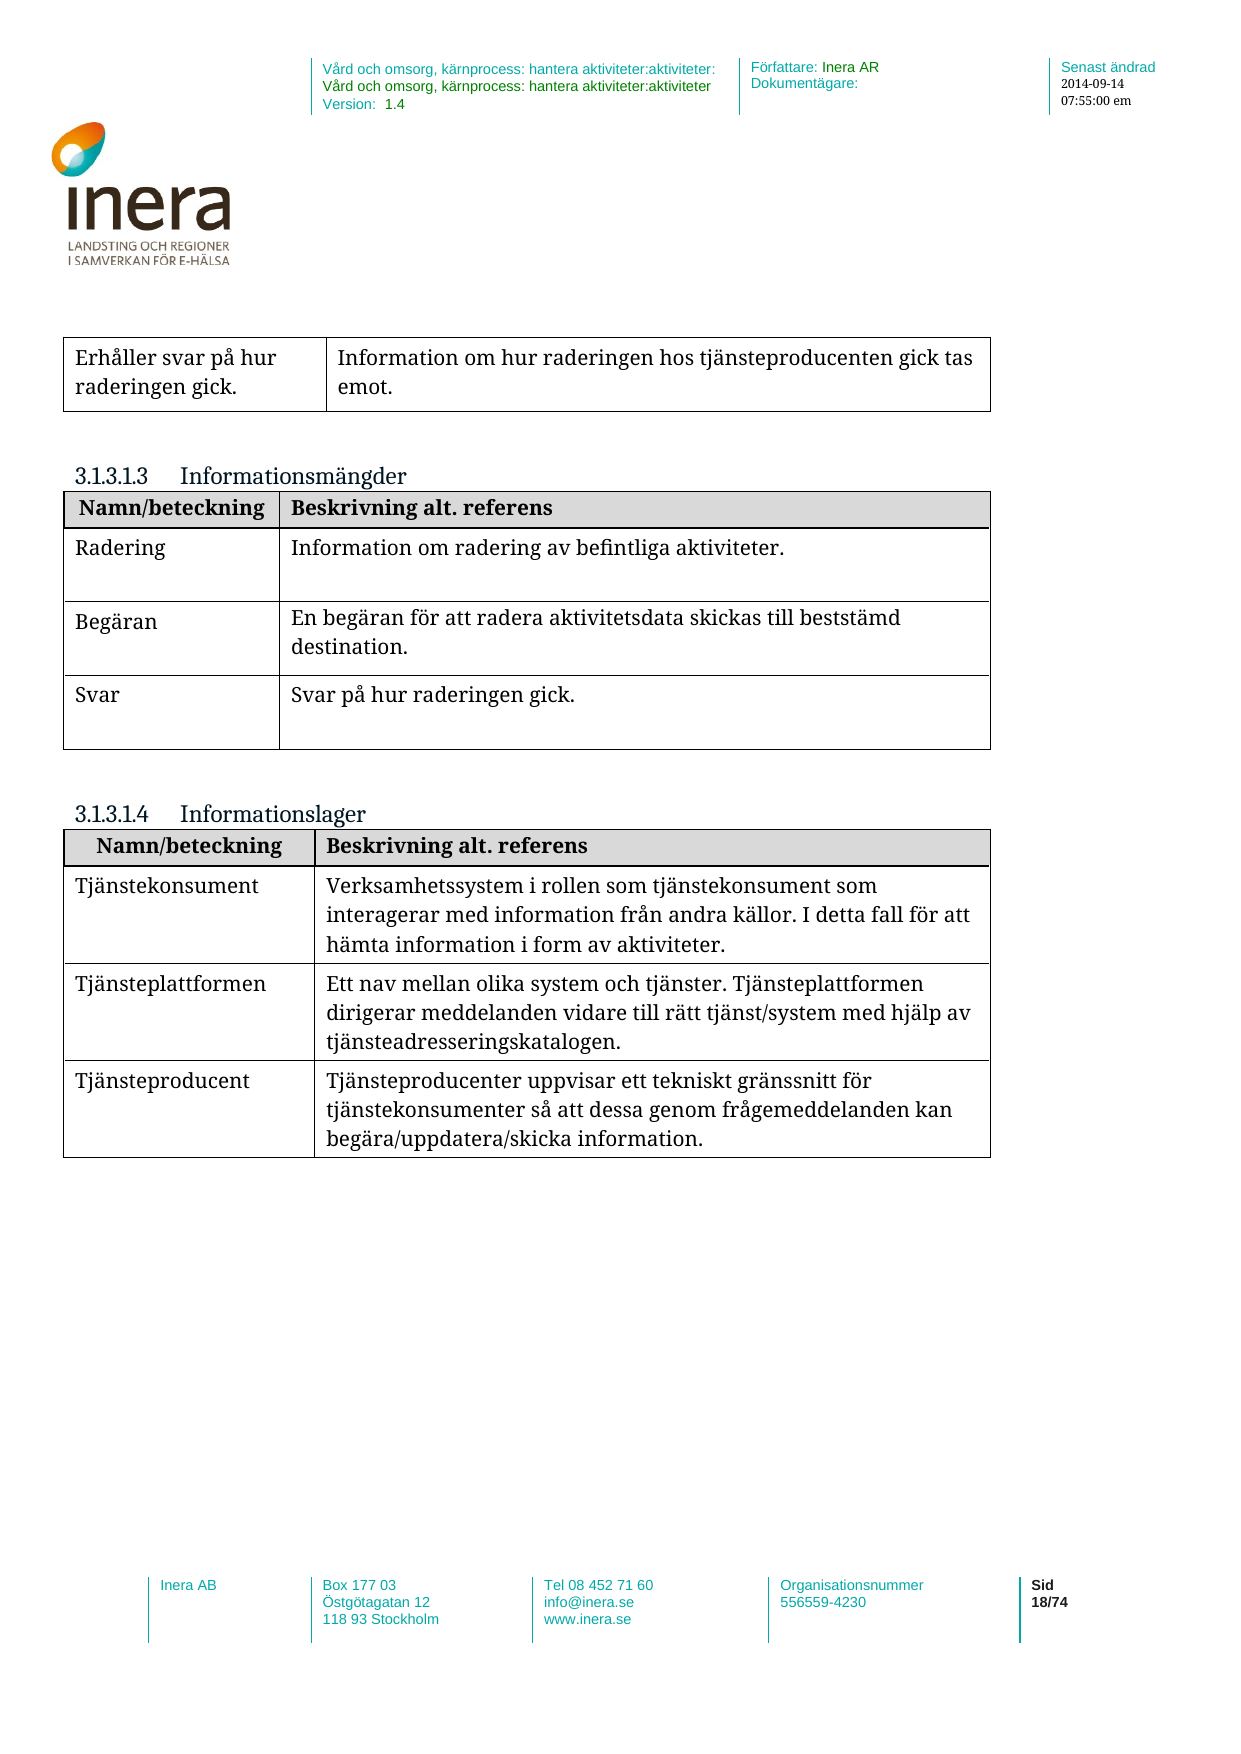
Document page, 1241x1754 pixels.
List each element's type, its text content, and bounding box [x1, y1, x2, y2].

table_cell Information om radering av befintliga aktiviteter. [280, 527, 990, 601]
table_cell Verksamhetssystem i rollen som tjänstekonsument som interagerar med information från andra källor. I detta fall för att hämta information i form av aktiviteter. [315, 865, 990, 962]
table_cell Ett nav mellan olika system och tjänster. Tjänsteplattformen dirigerar meddelanden vidare till rätt tjänst/system med hjälp av tjänsteadresseringskatalogen. [315, 963, 990, 1060]
table_cell Tjänsteproducenter uppvisar ett tekniskt gränssnitt för tjänstekonsumenter så att dessa genom frågemeddelanden kan begära/uppdatera/skicka information. [315, 1060, 990, 1157]
table_cell Erhåller svar på hur raderingen gick. [64, 338, 326, 411]
table_header Beskrivning alt. referens [316, 830, 990, 865]
subtitle Informationslager [75, 799, 1165, 829]
table_header Namn/beteckning [65, 492, 279, 527]
table_cell Radering [64, 529, 279, 601]
table_cell Tjänstekonsument [64, 867, 314, 962]
table_header Beskrivning alt. referens [280, 492, 990, 527]
table_cell Tjänsteproducent [64, 1061, 314, 1157]
table_cell En begäran för att radera aktivitetsdata skickas till beststämd destination. [280, 601, 990, 675]
table_header Namn/beteckning [65, 830, 314, 865]
table_cell Begäran [64, 602, 279, 675]
table_cell Svar på hur raderingen gick. [280, 675, 990, 748]
table_cell Svar [64, 676, 279, 748]
table_cell Information om hur raderingen hos tjänsteproducenten gick tas emot. [327, 338, 990, 411]
picture [51, 122, 230, 265]
table_cell Tjänsteplattformen [64, 964, 314, 1060]
subtitle Informationsmängder [75, 462, 1165, 491]
